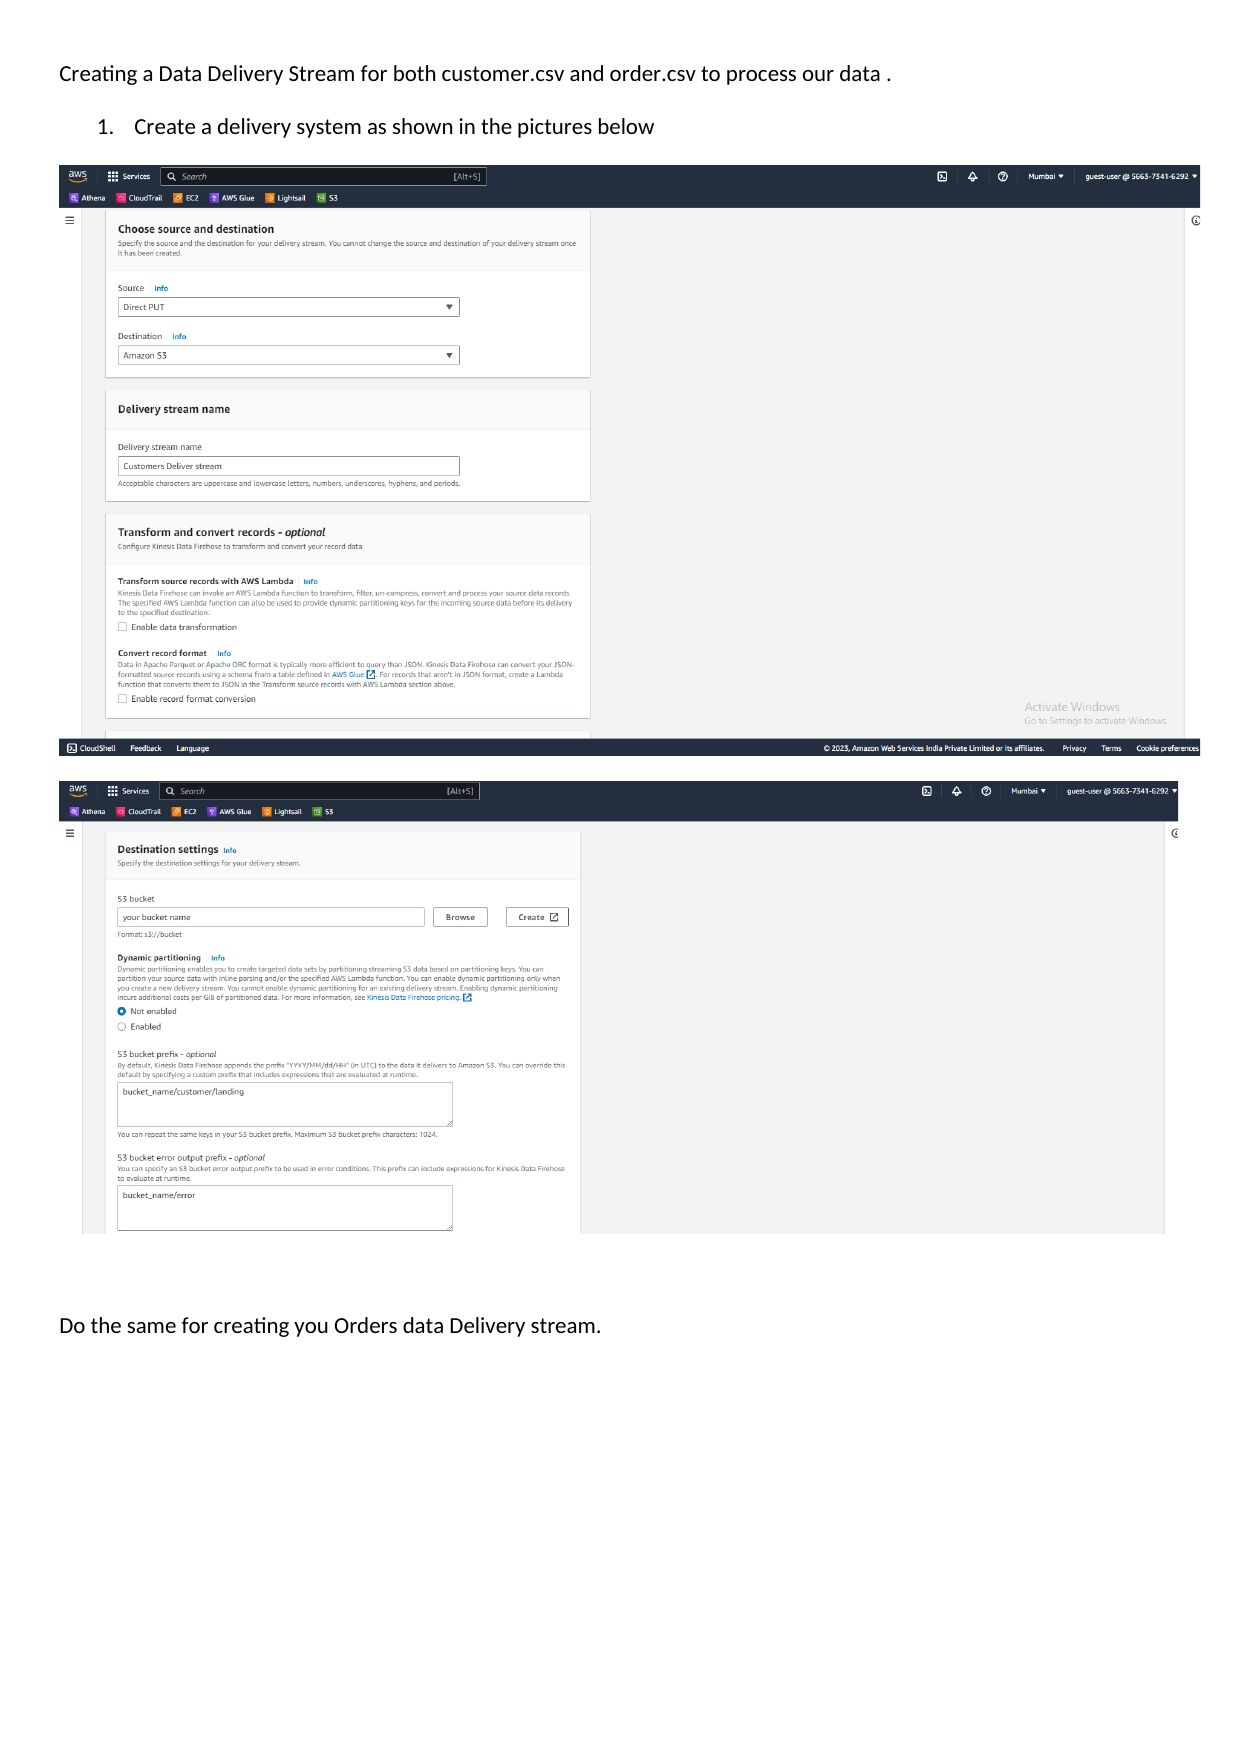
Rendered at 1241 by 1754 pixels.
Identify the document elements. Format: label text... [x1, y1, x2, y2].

picture [59, 165, 1201, 756]
list Create a delivery system as shown in the pictures below [97, 112, 1181, 140]
picture [59, 781, 1179, 1234]
text Do the same for creating you Orders data Delivery stream. [59, 1312, 1181, 1339]
text Creating a Data Delivery Stream for both customer.csv and order.csv to process our data . [59, 59, 1181, 87]
